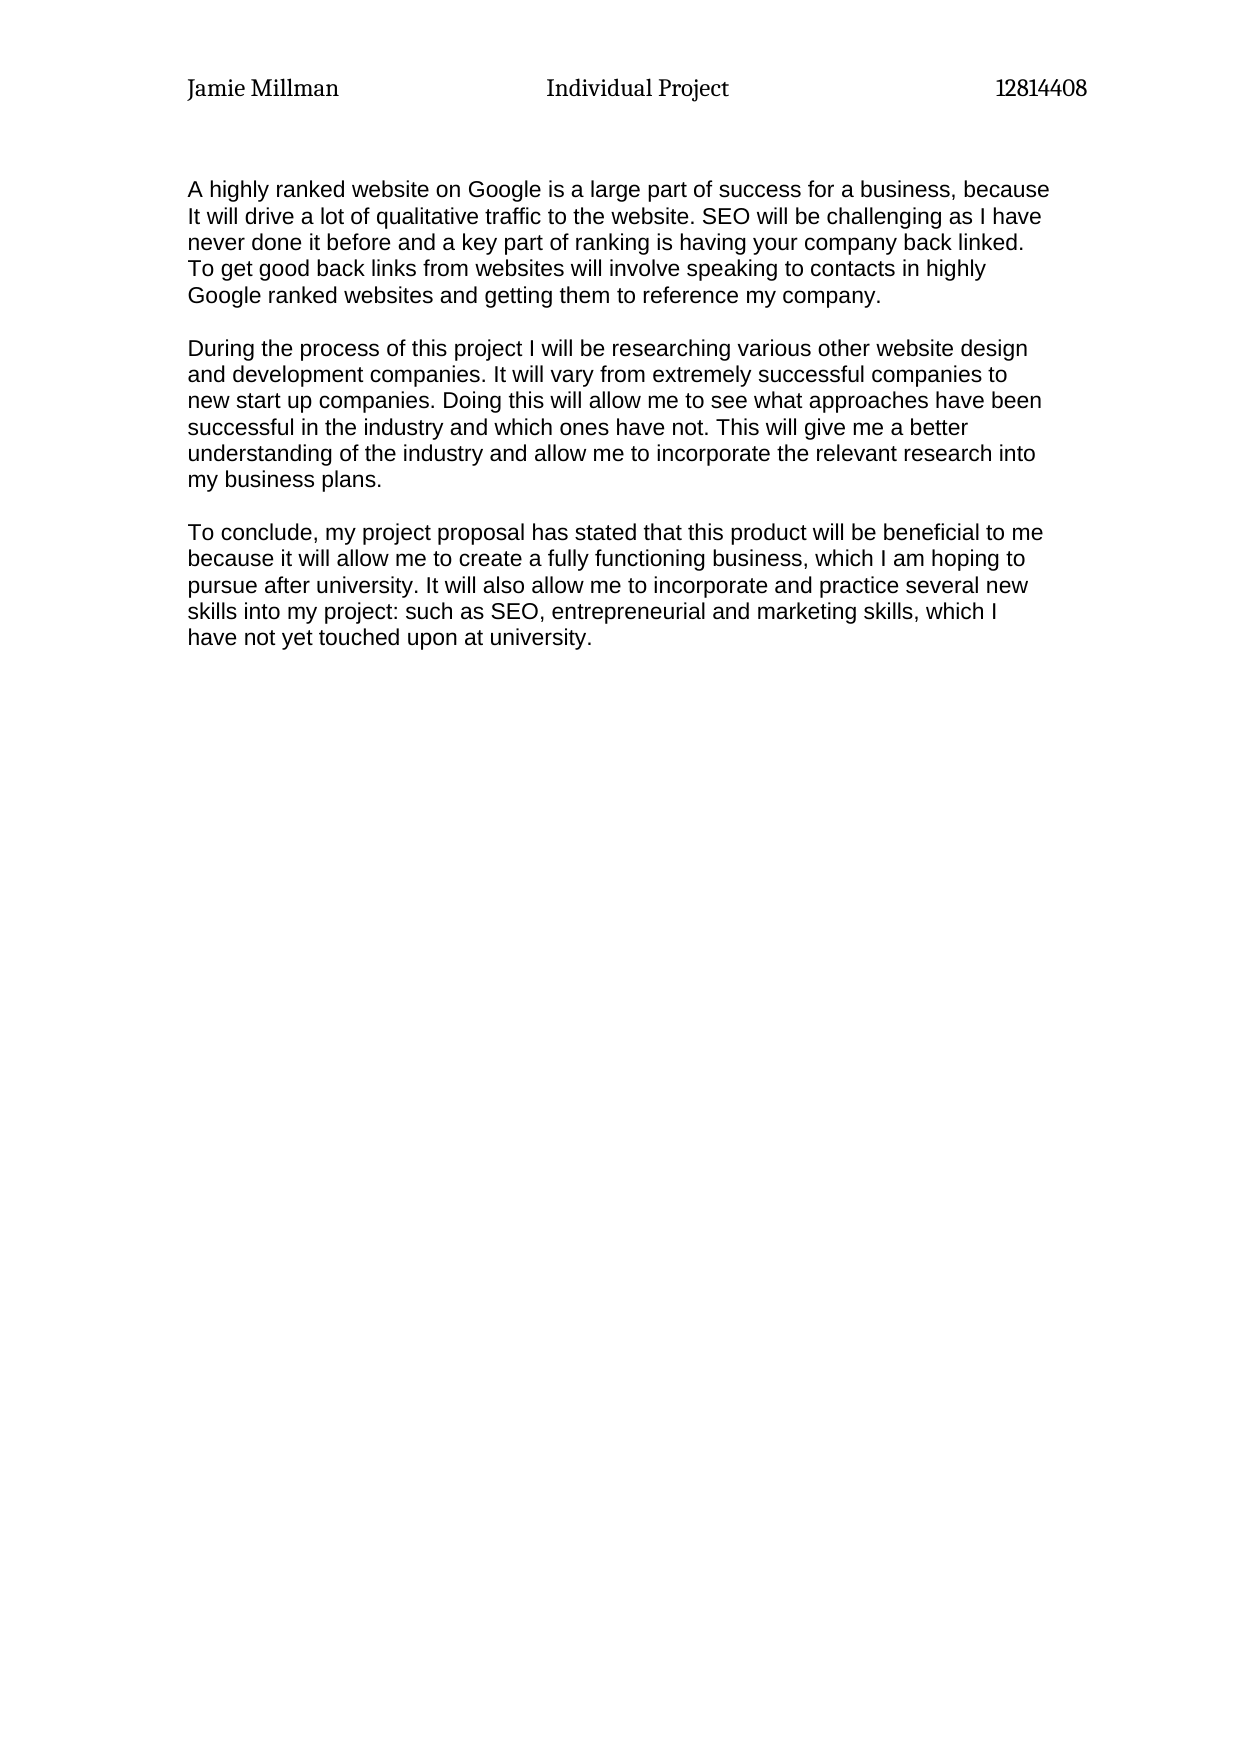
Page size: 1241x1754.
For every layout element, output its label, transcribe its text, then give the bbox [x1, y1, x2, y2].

text A highly ranked website on Google is a large part of success for a business, because It will drive a lot of qualitative traffic to the website. SEO will be challenging as I have never done it before and a key part of ranking is having your company back linked. To get good back links from websites will involve speaking to contacts in highly Google ranked websites and getting them to reference my company. [187, 150, 1053, 308]
text To conclude, my project proposal has stated that this product will be beneficial to me because it will allow me to create a fully functioning business, which I am hoping to pursue after university. It will also allow me to incorporate and practice several new skills into my project: such as SEO, entrepreneurial and marketing skills, which I have not yet touched upon at university. [187, 519, 1053, 651]
text During the process of this project I will be researching various other website design and development companies. It will vary from extremely successful companies to new start up companies. Doing this will allow me to see what approaches have been successful in the industry and which ones have not. This will give me a better understanding of the industry and allow me to incorporate the relevant research into my business plans. [187, 334, 1053, 493]
